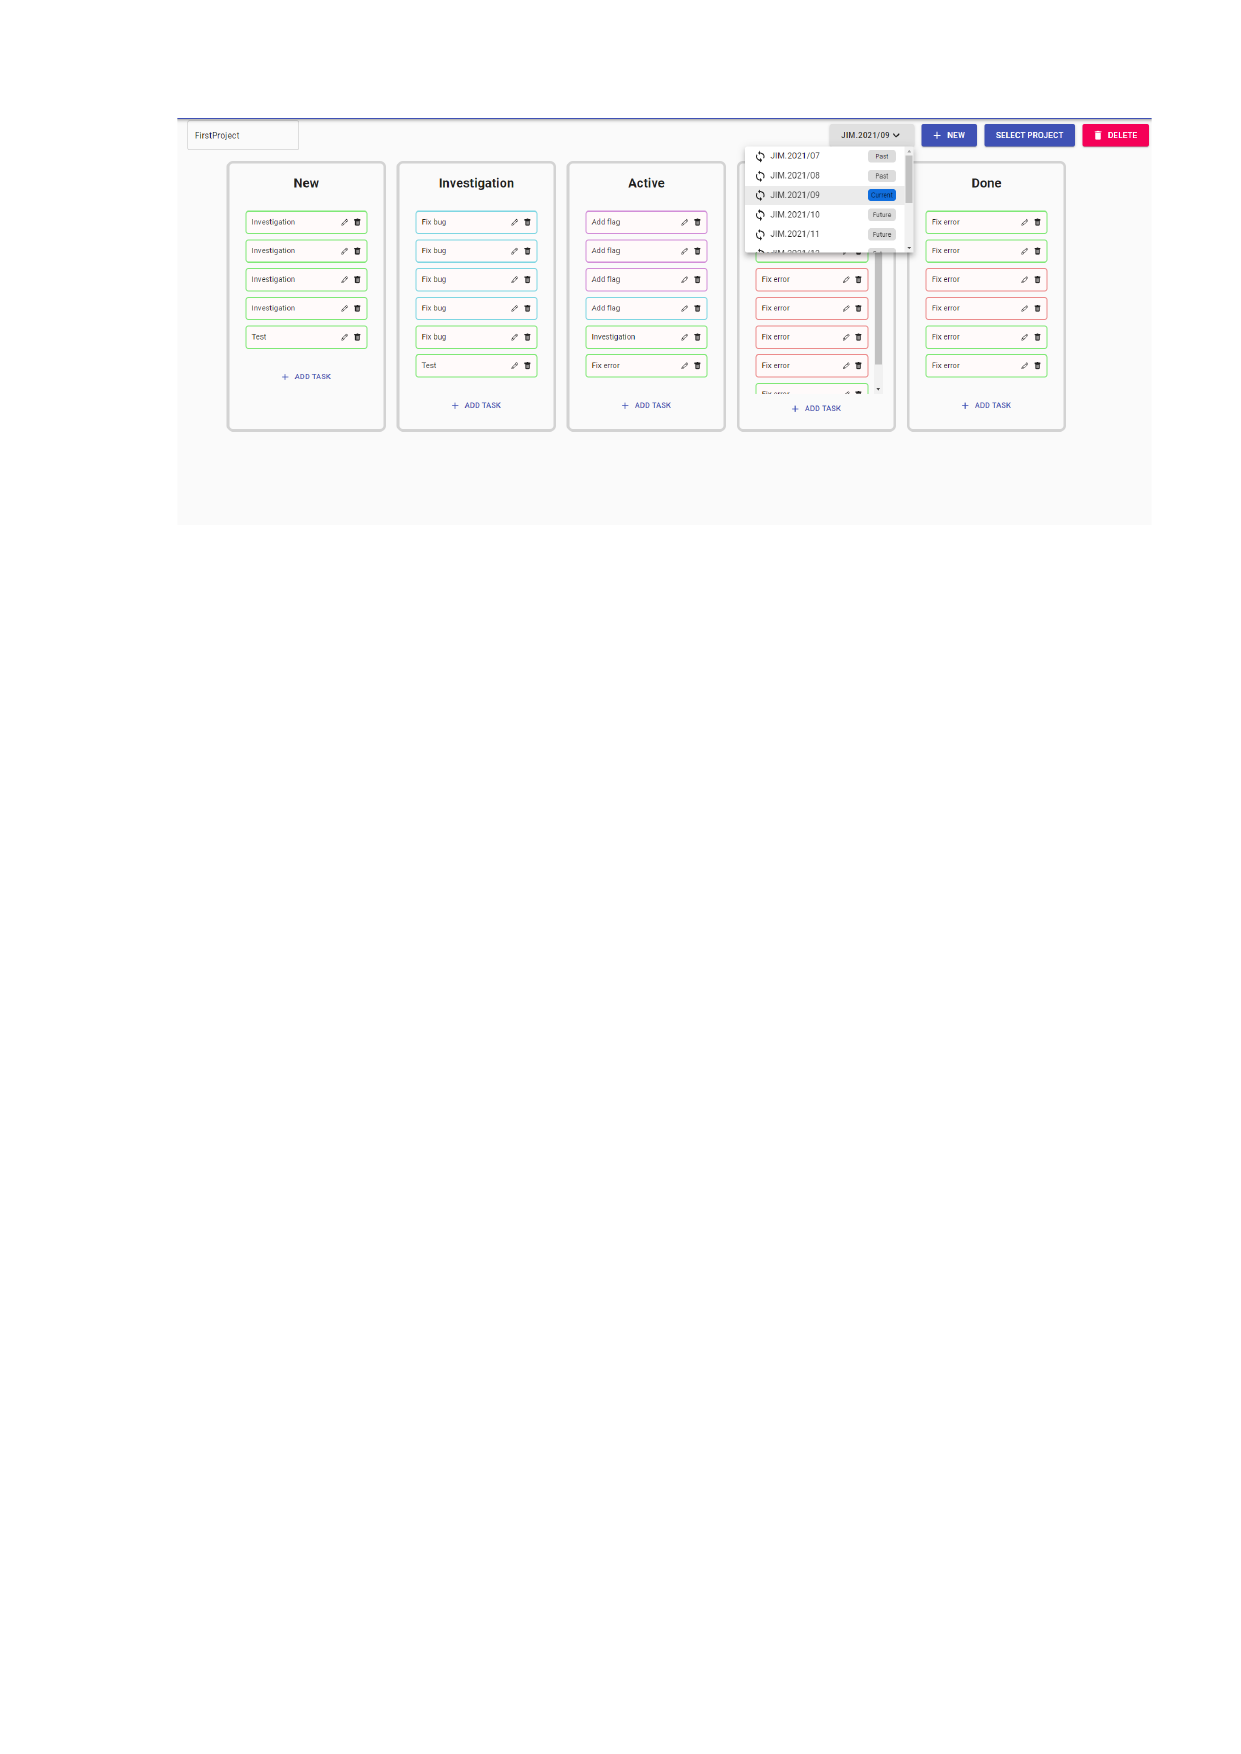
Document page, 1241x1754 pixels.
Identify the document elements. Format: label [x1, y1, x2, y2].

picture [177, 118, 1152, 525]
